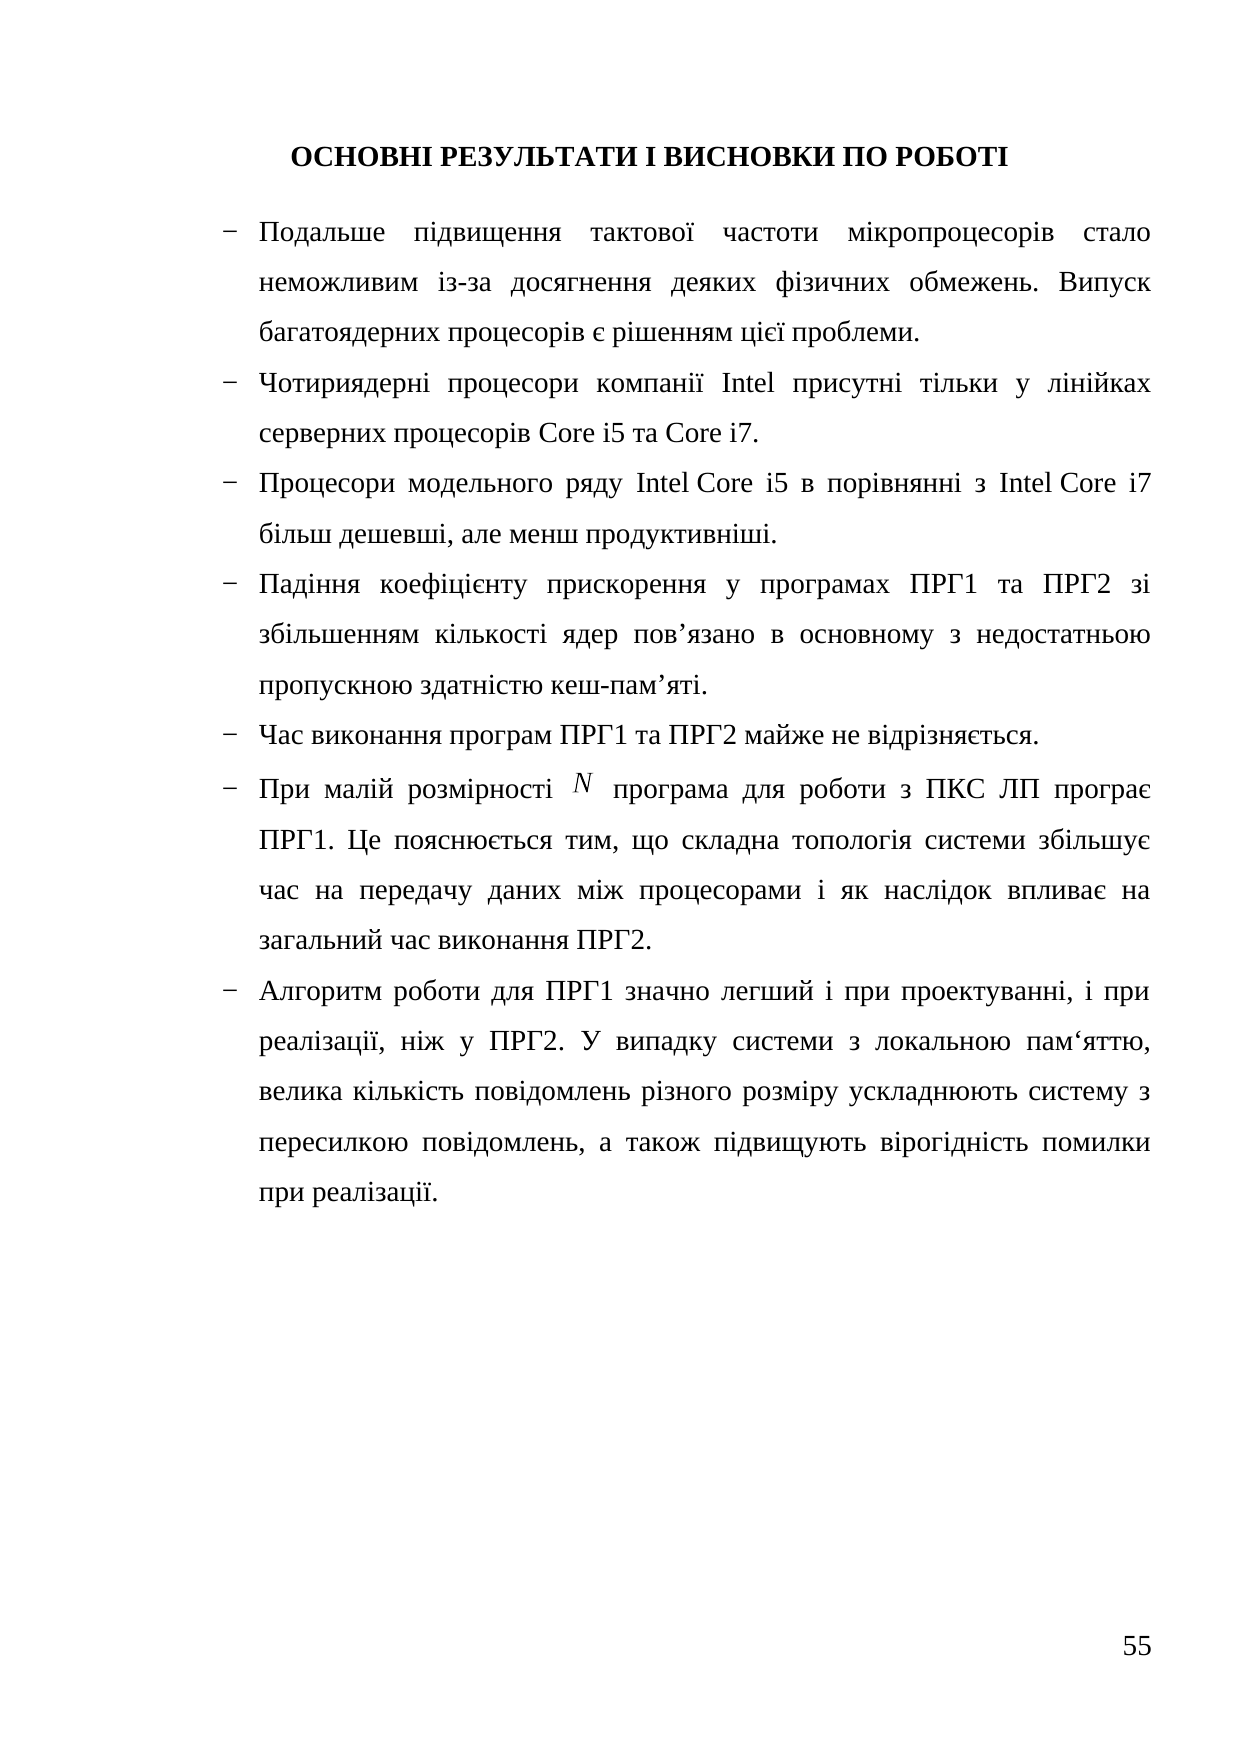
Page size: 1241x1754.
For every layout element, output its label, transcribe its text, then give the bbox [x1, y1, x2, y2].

text ОСНОВНІ РЕЗУЛЬТАТИ І ВИСНОВКИ ПО РОБОТІ [148, 139, 1152, 172]
list При малій розмірності програма для роботи з ПКС ЛП програє ПРГ1. Це пояснюється тим, що складна топологія системи збільшує час на передачу даних між процесорами і як наслідок впливає на загальний час виконання ПРГ2. [222, 767, 1152, 956]
list Процесори модельного ряду Intel Core i5 в порівнянні з Intel Core i7 більш дешевші, але менш продуктивніші. [222, 466, 1152, 549]
list Алгоритм роботи для ПРГ1 значно легший і при проектуванні, і при реалізації, ніж у ПРГ2. У випадку системи з локальною пам‘яттю, велика кількість повідомлень різного розміру ускладнюють систему з пересилкою повідомлень, а також підвищують вірогідність помилки при реалізації. [222, 973, 1152, 1208]
list Падіння коефіцієнту прискорення у програмах ПРГ1 та ПРГ2 зі збільшенням кількості ядер пов’язано в основному з недостатньою пропускною здатністю кеш-пам’яті. [222, 566, 1152, 700]
list Подальше підвищення тактової частоти мікропроцесорів стало неможливим із-за досягнення деяких фізичних обмежень. Випуск багатоядерних процесорів є рішенням цієї проблеми. [222, 214, 1152, 348]
list Чотириядерні процесори компанії Intel присутні тільки у лінійках серверних процесорів Core i5 та Core i7. [222, 365, 1152, 449]
list Час виконання програм ПРГ1 та ПРГ2 майже не відрізняється. [222, 717, 1152, 751]
